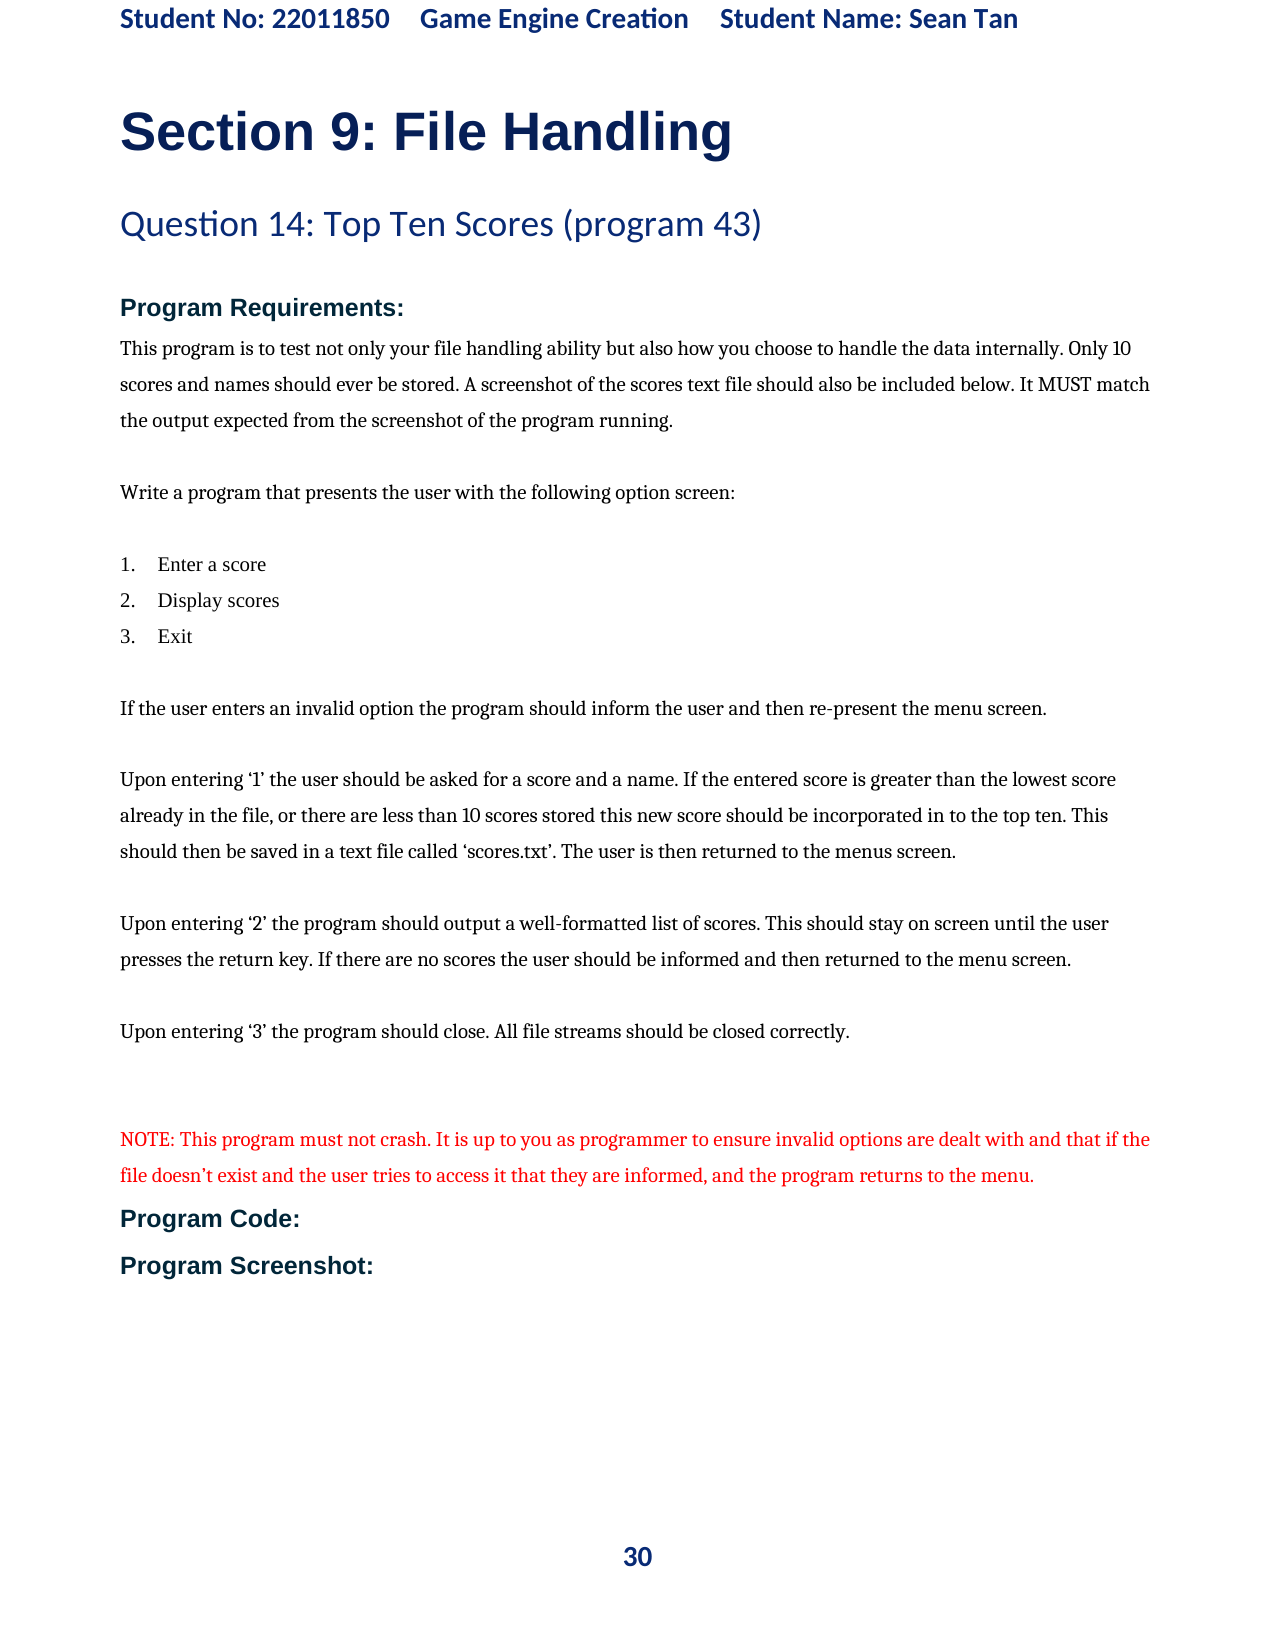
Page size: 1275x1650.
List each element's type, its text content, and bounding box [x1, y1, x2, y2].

text Upon entering ‘2’ the program should output a well-formatted list of scores. This should stay on screen until the user presses the return key. If there are no scores the user should be informed and then returned to the menu screen. [120, 912, 1155, 972]
text Upon entering ‘1’ the user should be asked for a score and a name. If the entered score is greater than the lowest score already in the file, or there are less than 10 scores stored this new score should be incorporated in to the top ten. This should then be saved in a text file called ‘scores.txt’. The user is then returned to the menus screen. [120, 768, 1155, 864]
subtitle Program Requirements: [120, 293, 1155, 322]
subtitle Program Screenshot: [120, 1251, 1155, 1279]
list Enter a score [120, 552, 1155, 576]
list Exit [120, 624, 1155, 648]
list Display scores [120, 588, 1155, 612]
subtitle Program Code: [120, 1203, 1155, 1232]
text NOTE: This program must not crash. It is up to you as programmer to ensure invalid options are dealt with and that if the file doesn’t exist and the user tries to access it that they are informed, and the program returns to the menu. [120, 1127, 1155, 1187]
subtitle Section 9: File Handling [120, 100, 1155, 162]
subtitle Question 14: Top Ten Scores (program 43) [120, 200, 1155, 246]
text This program is to test not only your file handling ability but also how you choose to handle the data internally. Only 10 scores and names should ever be stored. A screenshot of the scores text file should also be included below. It MUST match the output expected from the screenshot of the program running. [120, 337, 1155, 432]
text Upon entering ‘3’ the program should close. All file streams should be closed correctly. [120, 1020, 1155, 1044]
text If the user enters an invalid option the program should inform the user and then re-present the menu screen. [120, 696, 1155, 720]
text Write a program that presents the user with the following option screen: [120, 480, 1155, 504]
